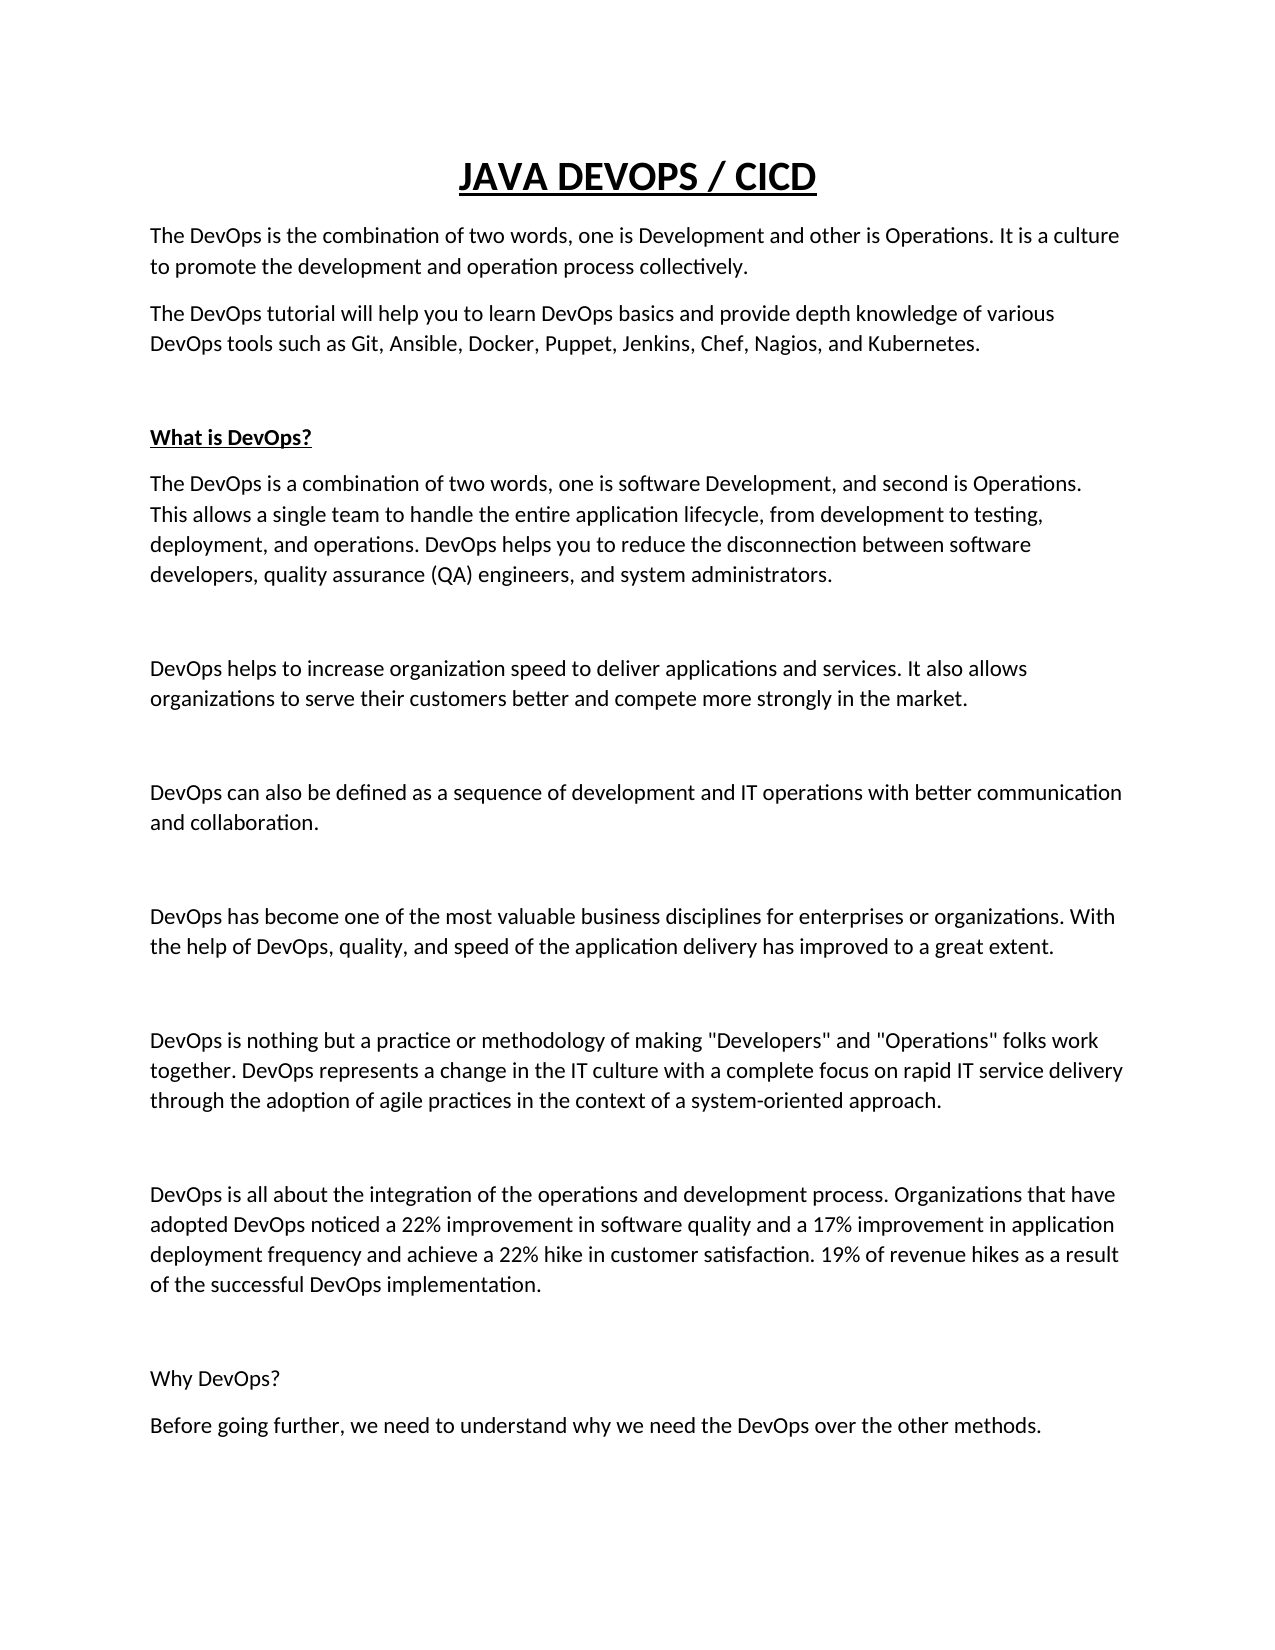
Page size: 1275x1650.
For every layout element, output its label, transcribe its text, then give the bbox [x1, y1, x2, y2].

text DevOps is all about the integration of the operations and development process. Organizations that have adopted DevOps noticed a 22% improvement in software quality and a 17% improvement in application deployment frequency and achieve a 22% hike in customer satisfaction. 19% of revenue hikes as a result of the successful DevOps implementation. [150, 1180, 1125, 1298]
text What is DevOps? [150, 423, 1125, 451]
text The DevOps is the combination of two words, one is Development and other is Operations. It is a culture to promote the development and operation process collectively. [150, 222, 1125, 280]
text JAVA DEVOPS / CICD [150, 150, 1125, 201]
text DevOps can also be defined as a sequence of development and IT operations with better communication and collaboration. [150, 778, 1125, 836]
text DevOps helps to increase organization speed to deliver applications and services. It also allows organizations to serve their customers better and compete more strongly in the market. [150, 654, 1125, 712]
text DevOps has become one of the most valuable business disciplines for enterprises or organizations. With the help of DevOps, quality, and speed of the application delivery has improved to a great extent. [150, 902, 1125, 960]
text Why DevOps? [150, 1364, 1125, 1392]
text DevOps is nothing but a practice or methodology of making "Developers" and "Operations" folks work together. DevOps represents a change in the IT culture with a complete focus on rapid IT service delivery through the adoption of agile practices in the context of a system-oriented approach. [150, 1026, 1125, 1114]
text The DevOps tutorial will help you to learn DevOps basics and provide depth knowledge of various DevOps tools such as Git, Ansible, Docker, Puppet, Jenkins, Chef, Nagios, and Kubernetes. [150, 299, 1125, 357]
text Before going further, we need to understand why we need the DevOps over the other methods. [150, 1411, 1125, 1439]
text The DevOps is a combination of two words, one is software Development, and second is Operations. This allows a single team to handle the entire application lifecycle, from development to testing, deployment, and operations. DevOps helps you to reduce the disconnection between software developers, quality assurance (QA) engineers, and system administrators. [150, 469, 1125, 588]
